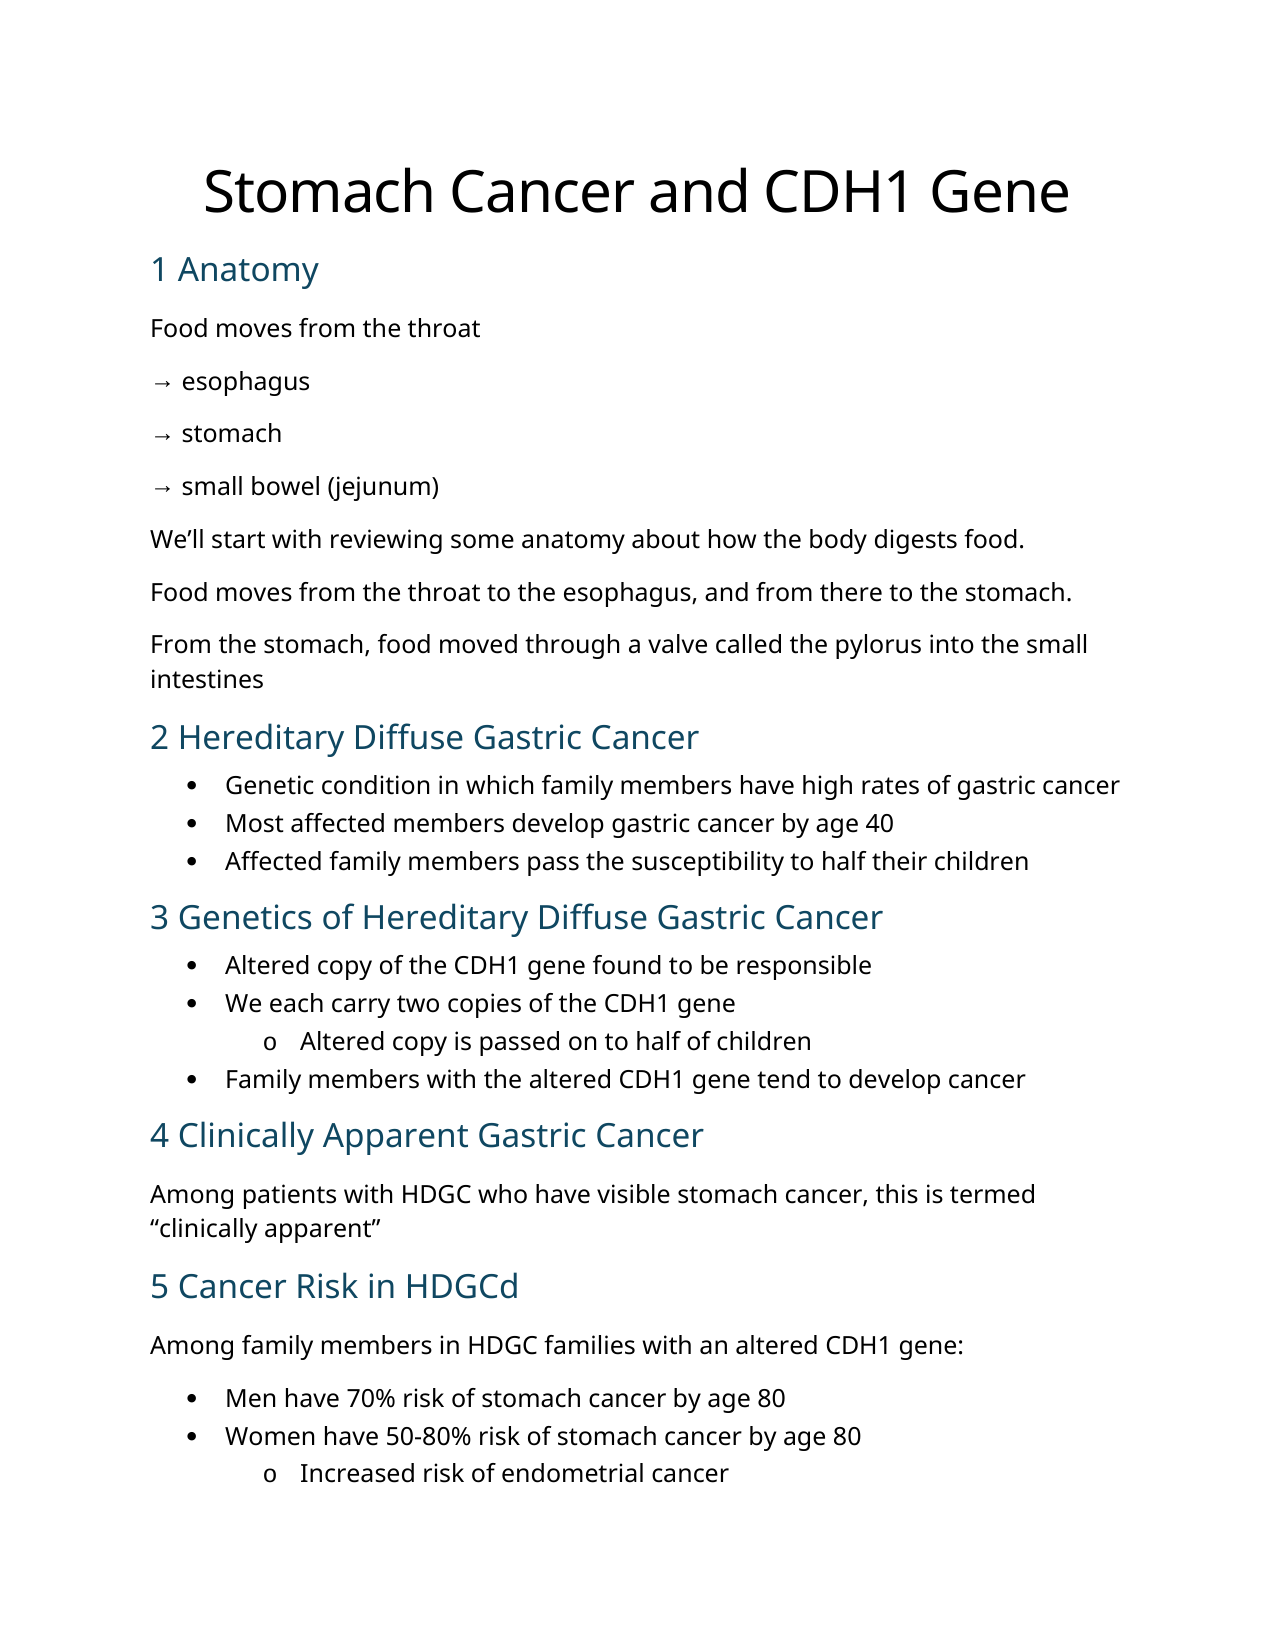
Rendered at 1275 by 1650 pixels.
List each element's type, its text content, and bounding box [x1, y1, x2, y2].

text esophagus [150, 363, 1125, 397]
text stomach [150, 416, 1125, 450]
title Stomach Cancer and CDH1 Gene [150, 150, 1125, 229]
list Increased risk of endometrial cancer [262, 1456, 1125, 1490]
list Women have 50-80% risk of stomach cancer by age 80 [187, 1418, 1125, 1452]
list Altered copy of the CDH1 gene found to be responsible [187, 948, 1125, 982]
list Family members with the altered CDH1 gene tend to develop cancer [187, 1062, 1125, 1096]
text Food moves from the throat [150, 310, 1125, 344]
list Men have 70% risk of stomach cancer by age 80 [187, 1380, 1125, 1414]
list Genetic condition in which family members have high rates of gastric cancer [187, 768, 1125, 802]
subtitle 3 Genetics of Hereditary Diffuse Gastric Cancer [150, 894, 1125, 939]
list Most affected members develop gastric cancer by age 40 [187, 806, 1125, 840]
text We’ll start with reviewing some anatomy about how the body digests food. [150, 522, 1125, 556]
list We each carry two copies of the CDH1 gene [187, 986, 1125, 1020]
subtitle 5 Cancer Risk in HDGCd [150, 1263, 1125, 1309]
text Among patients with HDGC who have visible stomach cancer, this is termed “clinically apparent” [150, 1176, 1125, 1244]
subtitle 1 Anatomy [150, 246, 1125, 292]
list Altered copy is passed on to half of children [262, 1023, 1125, 1058]
text From the stomach, food moved through a valve called the pylorus into the small intestines [150, 627, 1125, 695]
text Food moves from the throat to the esophagus, and from there to the stomach. [150, 574, 1125, 608]
text small bowel (jejunum) [150, 469, 1125, 503]
list Affected family members pass the susceptibility to half their children [187, 843, 1125, 877]
subtitle 4 Clinically Apparent Gastric Cancer [150, 1112, 1125, 1158]
subtitle 2 Hereditary Diffuse Gastric Cancer [150, 714, 1125, 759]
text Among family members in HDGC families with an altered CDH1 gene: [150, 1327, 1125, 1362]
